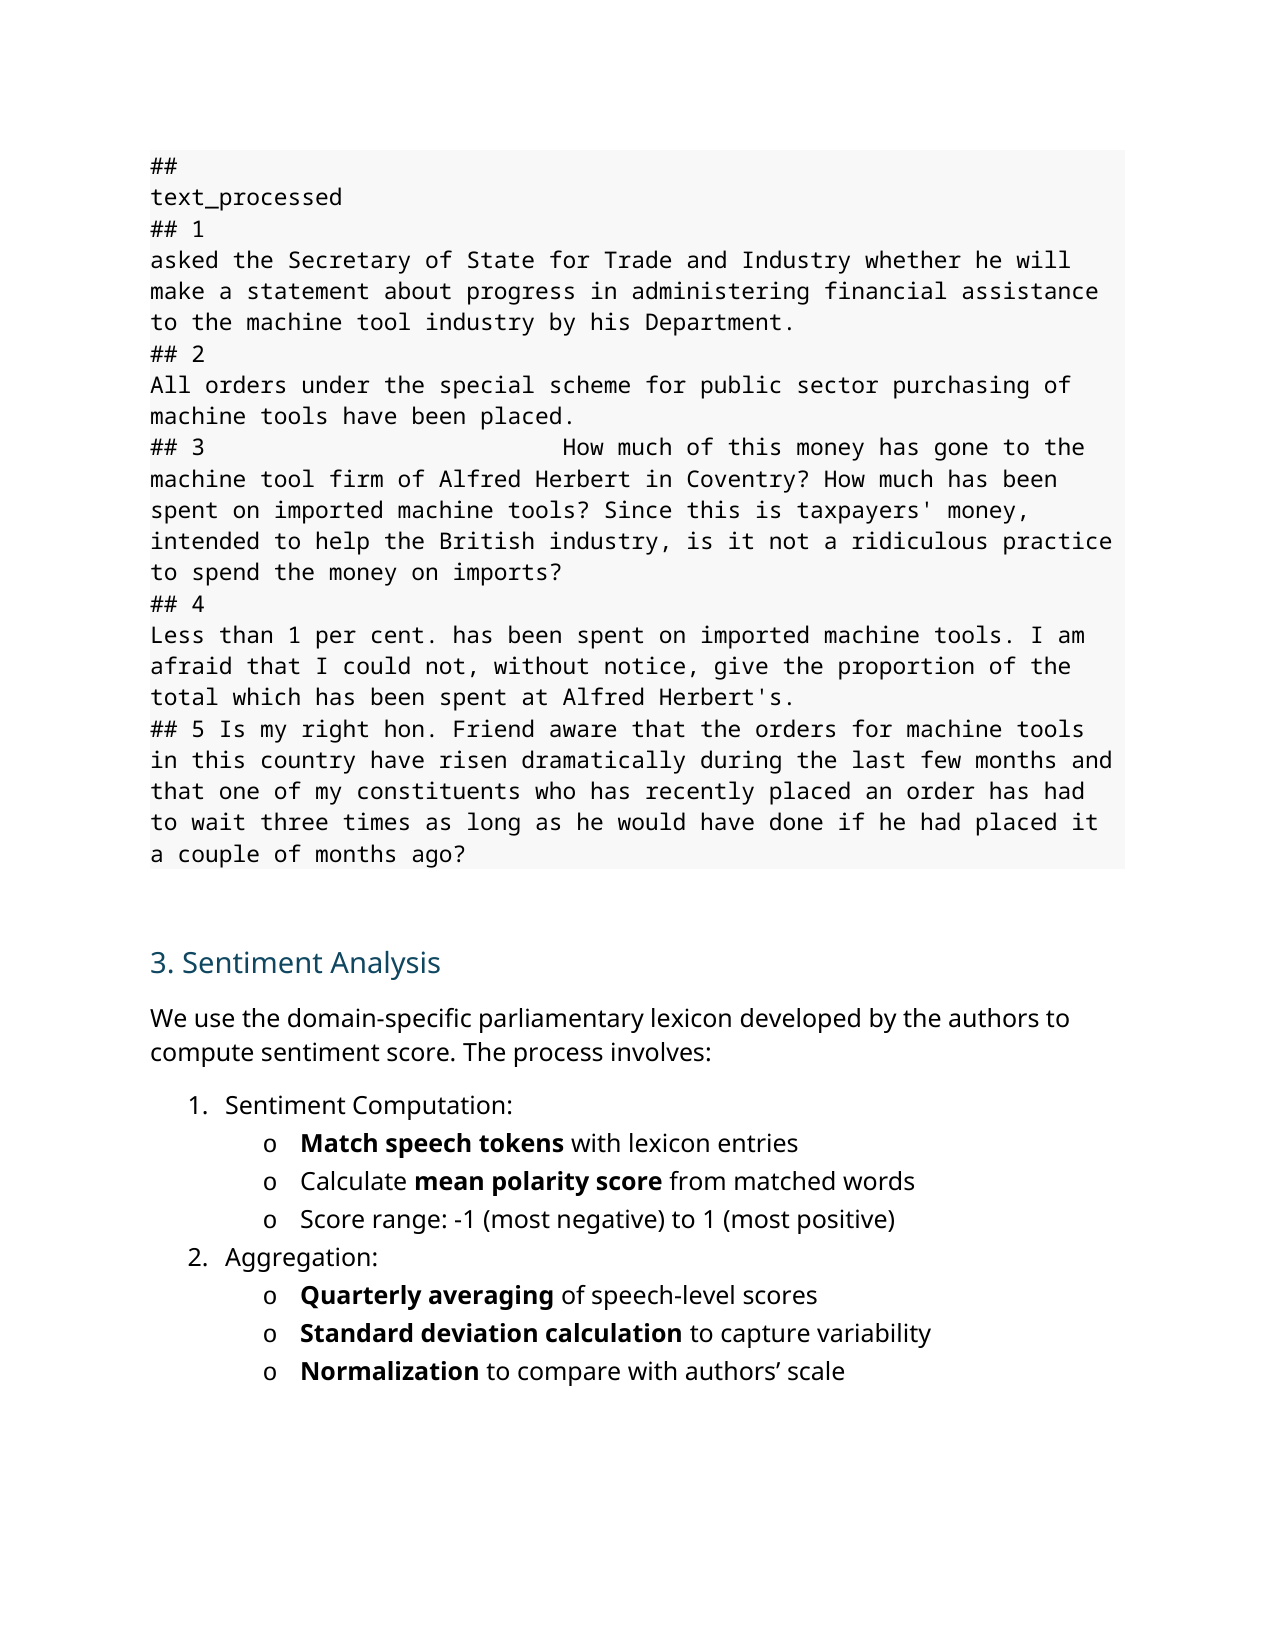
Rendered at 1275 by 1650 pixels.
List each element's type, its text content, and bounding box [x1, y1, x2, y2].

list Quarterly averaging of speech-level scores [262, 1277, 1125, 1312]
list Normalization to compare with authors’ scale [262, 1353, 1125, 1388]
list Sentiment Computation: [187, 1088, 1125, 1122]
list Calculate mean polarity score from matched words [262, 1163, 1125, 1198]
text We use the domain-specific parliamentary lexicon developed by the authors to compute sentiment score. The process involves: [150, 1001, 1125, 1069]
list Aggregation: [187, 1239, 1125, 1274]
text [150, 150, 1125, 869]
subtitle 3. Sentiment Analysis [150, 942, 1125, 982]
list Standard deviation calculation to capture variability [262, 1315, 1125, 1350]
list Match speech tokens with lexicon entries [262, 1126, 1125, 1160]
list Score range: -1 (most negative) to 1 (most positive) [262, 1202, 1125, 1236]
